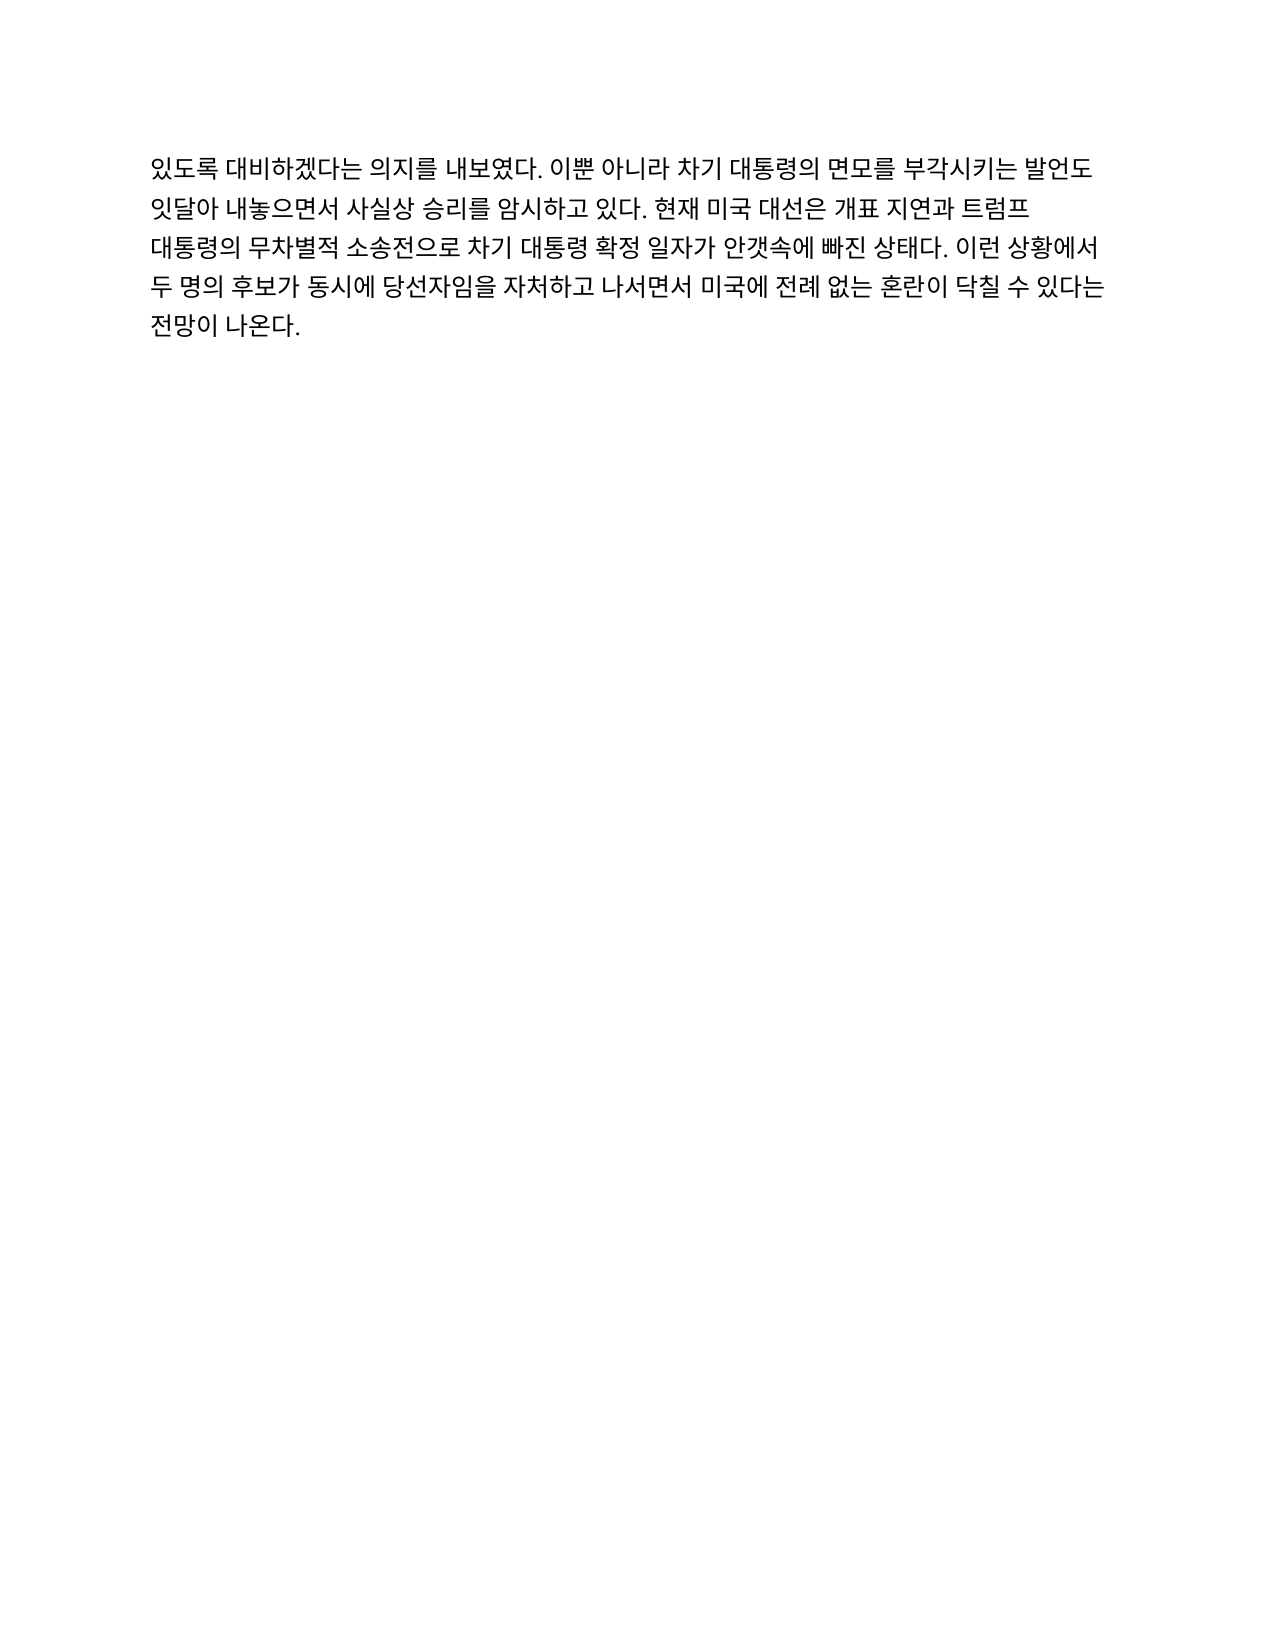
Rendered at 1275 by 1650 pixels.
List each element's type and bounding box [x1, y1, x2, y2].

text [150, 150, 1125, 342]
